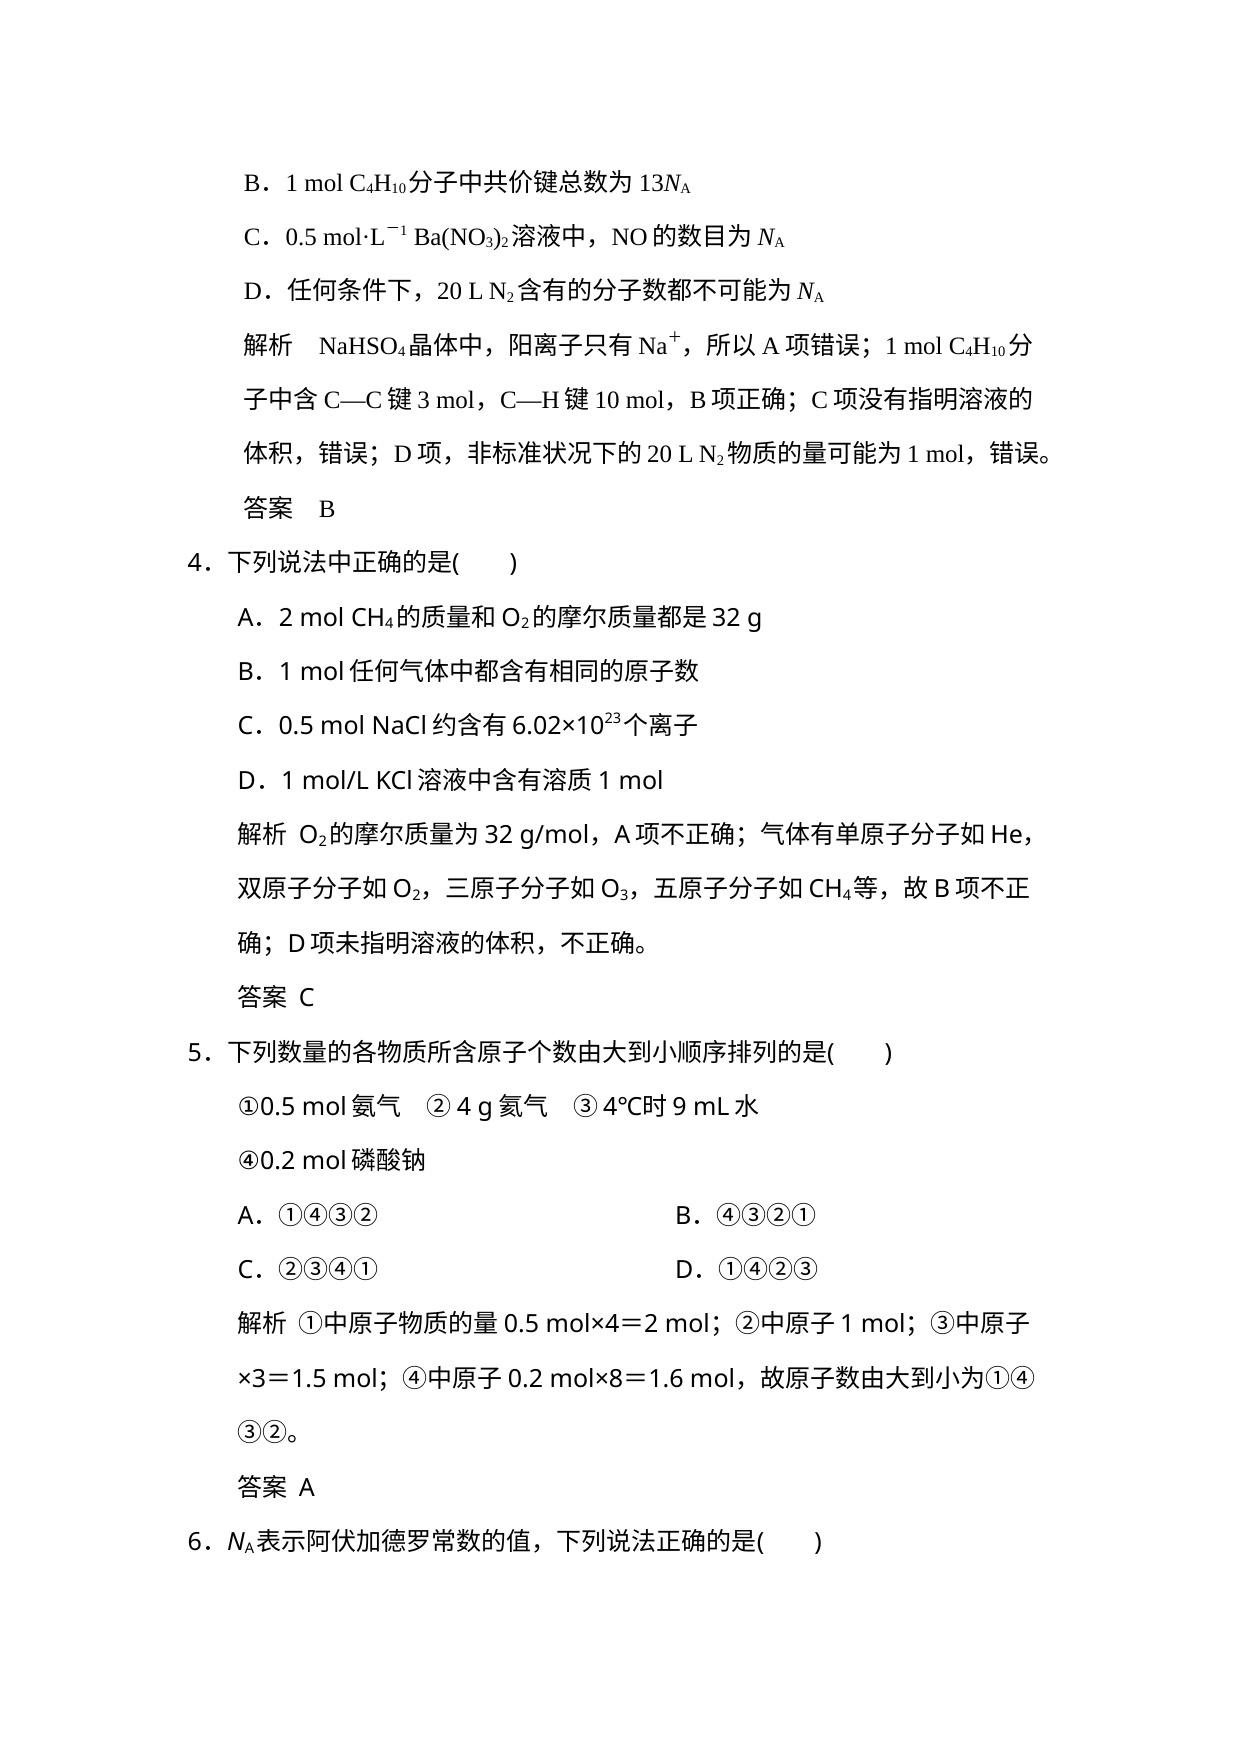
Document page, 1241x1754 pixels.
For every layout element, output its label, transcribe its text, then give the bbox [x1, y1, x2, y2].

text D．1 mol/L KCl溶液中含有溶质1 mol [187, 760, 1053, 796]
text 解析 ①中原子物质的量0.5 mol×4＝2 mol；②中原子1 mol；③中原子×3＝1.5 mol；④中原子0.2 mol×8＝1.6 mol，故原子数由大到小为①④③②。 [237, 1304, 1053, 1449]
text 解析 O2的摩尔质量为32 g/mol，A项不正确；气体有单原子分子如He，双原子分子如O2，三原子分子如O3，五原子分子如CH4等，故B项不正确；D项未指明溶液的体积，不正确。 [237, 814, 1053, 959]
text B．1 mol任何气体中都含有相同的原子数 [187, 651, 1053, 688]
text 答案 A [187, 1467, 1053, 1503]
text C．0.5 mol NaCl约含有6.02×1023个离子 [187, 706, 1053, 742]
text ④0.2 mol磷酸钠 [187, 1141, 1053, 1177]
text A．2 mol CH4的质量和O2的摩尔质量都是32 g [187, 597, 1053, 633]
text C．0.5 mol·L－1 Ba(NO3)2溶液中，NO的数目为NA [206, 216, 1053, 253]
text 5．下列数量的各物质所含原子个数由大到小顺序排列的是( ) [187, 1032, 1053, 1068]
text ①0.5 mol氨气 ②4 g氦气 ③4℃时9 mL水 [187, 1086, 1053, 1123]
text D．任何条件下， N2含有的分子数都不可能为NA [206, 271, 1053, 307]
text B．1 mol C4H10分子中共价键总数为13NA [206, 162, 1053, 198]
text 答案 C [187, 978, 1053, 1014]
text 解析 NaHSO4晶体中，阳离子只有Na＋，所以A项错误；1 mol C4H10分子中含C—C键3 mol，C—H键10 mol，B项正确；C项没有指明溶液的体积，错误；D项，非标准状况下的 N2物质的量可能为1 mol，错误。 [206, 325, 1053, 470]
text 4．下列说法中正确的是( ) [187, 543, 1053, 579]
text A．①④③② B．④③②① [187, 1195, 1053, 1231]
text 答案 B [206, 488, 1053, 524]
text C．②③④① D．①④②③ [187, 1249, 1053, 1286]
text 6．NA表示阿伏加德罗常数的值，下列说法正确的是( ) [187, 1521, 1053, 1558]
